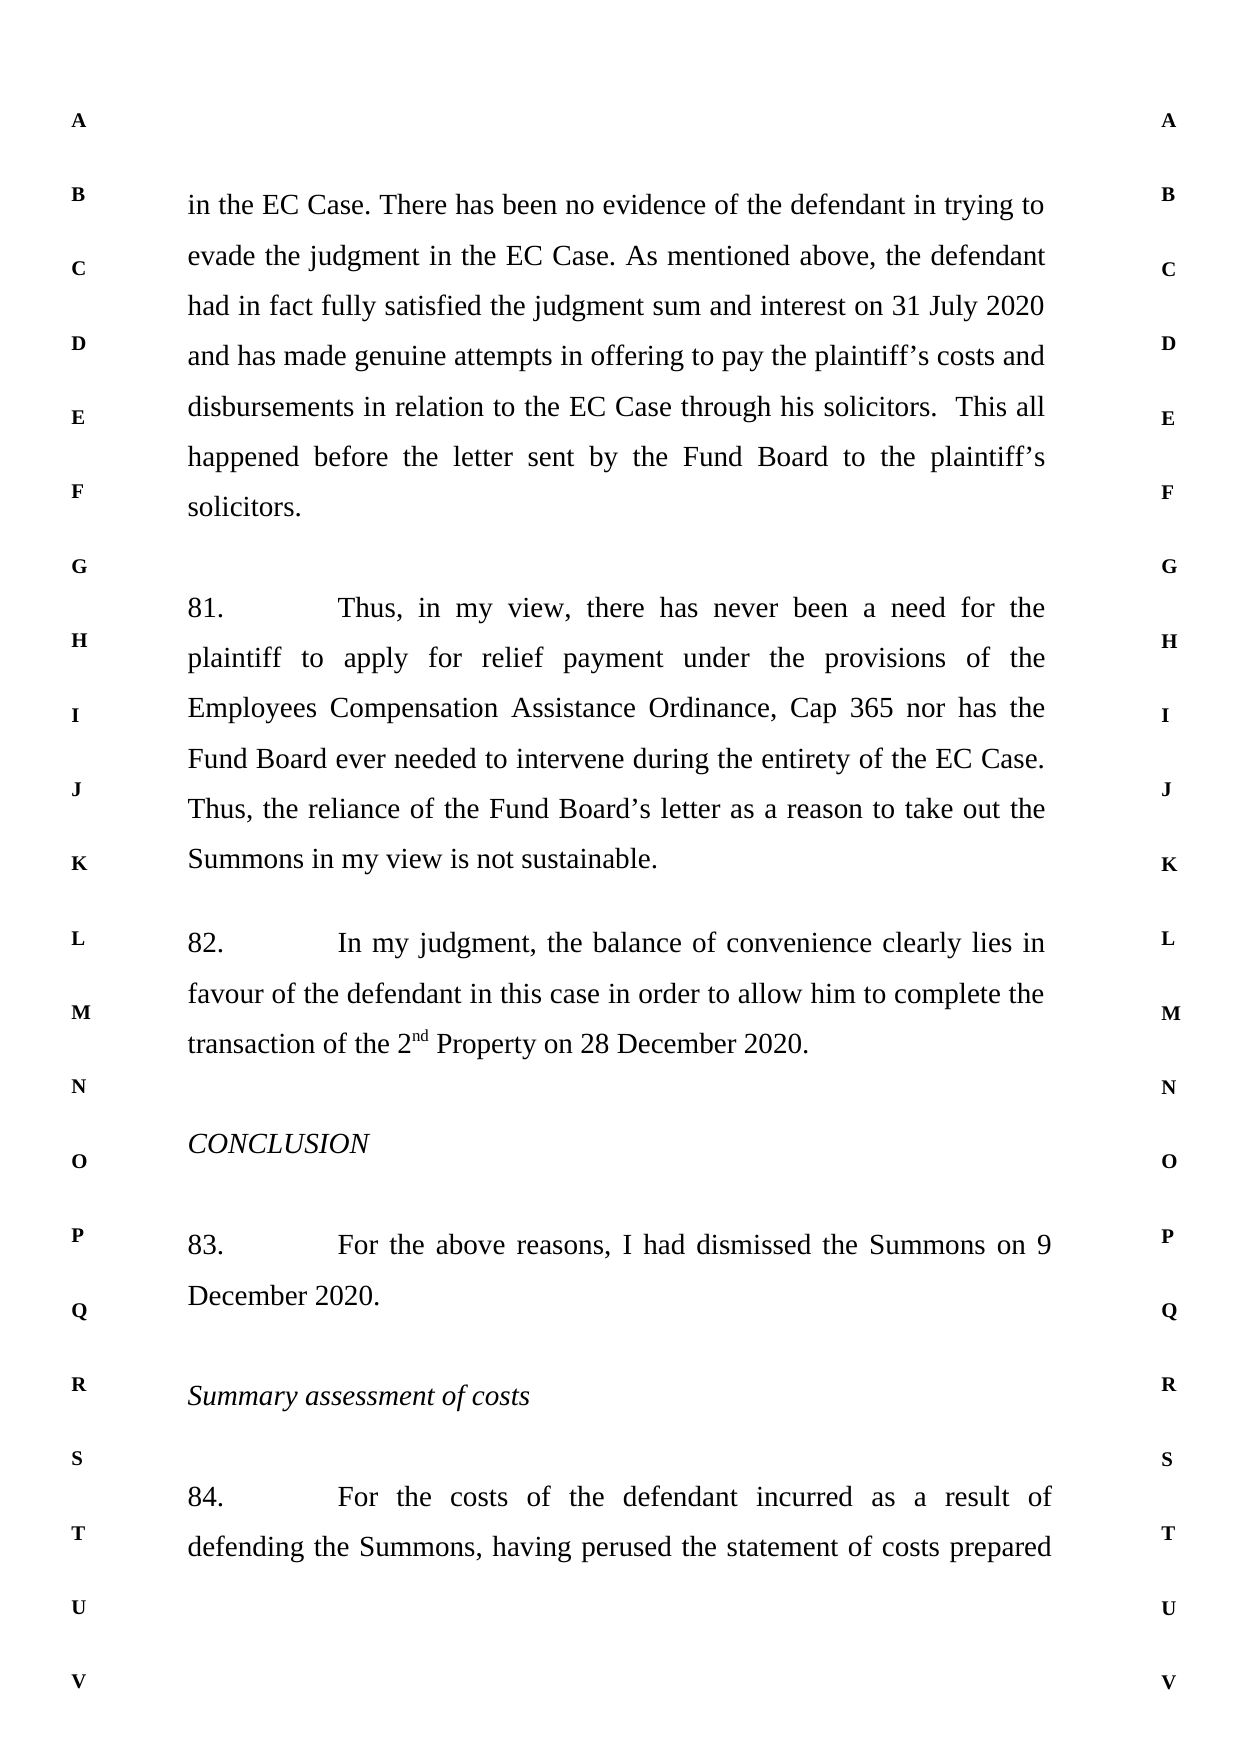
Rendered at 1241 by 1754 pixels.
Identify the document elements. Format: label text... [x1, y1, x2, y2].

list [187, 1479, 1053, 1563]
list Thus, in my view, there has never been a need for the plaintiff to apply for relief payment under the provisions of the Employees Compensation Assistance Ordinance, Cap 365 nor has the Fund Board ever needed to intervene during the entirety of the EC Case. Thus, the reliance of the Fund Board’s letter as a reason to take out the Summons in my view is not sustainable. [187, 590, 1046, 875]
text CONCLUSION [187, 1127, 1046, 1160]
list In my judgment, the balance of convenience clearly lies in favour of the defendant in this case in order to allow him to complete the transaction of the 2nd Property on 28 December 2020. [187, 925, 1046, 1059]
text Summary assessment of costs [187, 1378, 1053, 1412]
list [187, 187, 1046, 523]
list For the above reasons, I had dismissed the Summons on 9 December 2020. [187, 1227, 1053, 1311]
